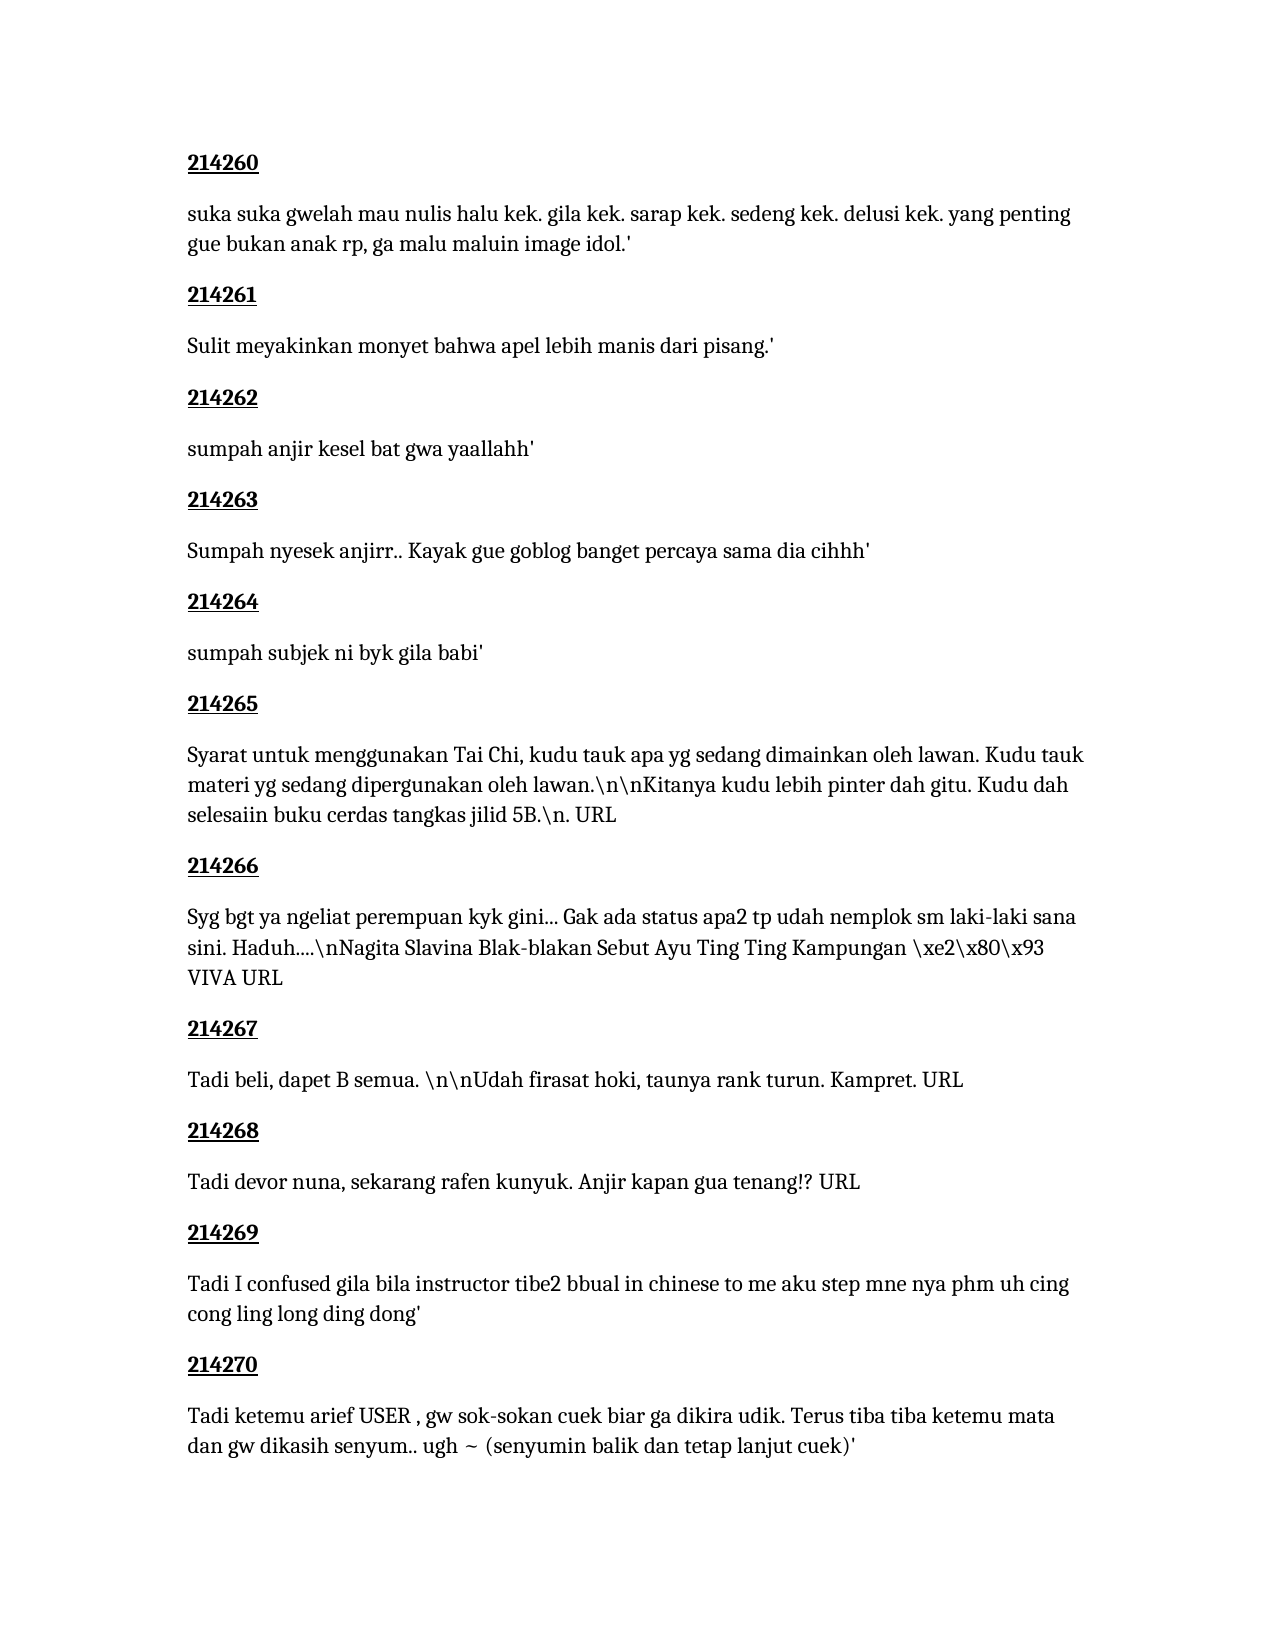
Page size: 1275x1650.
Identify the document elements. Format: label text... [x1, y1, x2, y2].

text 214265 [187, 691, 1087, 717]
text 214264 [187, 588, 1087, 615]
text 214261 [187, 282, 1087, 309]
text Tadi I confused gila bila instructor tibe2 bbual in chinese to me aku step mne nya phm uh cing cong ling long ding dong' [187, 1271, 1087, 1327]
text 214260 [187, 150, 1087, 176]
text Tadi ketemu arief USER , gw sok-sokan cuek biar ga dikira udik. Terus tiba tiba ketemu mata dan gw dikasih senyum.. ugh ~ (senyumin balik dan tetap lanjut cuek)' [187, 1403, 1087, 1460]
text sumpah anjir kesel bat gwa yaallahh' [187, 435, 1087, 462]
text 214269 [187, 1220, 1087, 1246]
text suka suka gwelah mau nulis halu kek. gila kek. sarap kek. sedeng kek. delusi kek. yang penting gue bukan anak rp, ga malu maluin image idol.' [187, 201, 1087, 258]
text Tadi devor nuna, sekarang rafen kunyuk. Anjir kapan gua tenang!? URL [187, 1169, 1087, 1195]
text 214268 [187, 1118, 1087, 1144]
text 214266 [187, 853, 1087, 879]
text 214263 [187, 486, 1087, 513]
text Sulit meyakinkan monyet bahwa apel lebih manis dari pisang.' [187, 333, 1087, 360]
text Syg bgt ya ngeliat perempuan kyk gini... Gak ada status apa2 tp udah nemplok sm laki-laki sana sini. Haduh....\nNagita Slavina Blak-blakan Sebut Ayu Ting Ting Kampungan \xe2\x80\x93 VIVA URL [187, 904, 1087, 991]
text 214270 [187, 1352, 1087, 1378]
text Syarat untuk menggunakan Tai Chi, kudu tauk apa yg sedang dimainkan oleh lawan. Kudu tauk materi yg sedang dipergunakan oleh lawan.\n\nKitanya kudu lebih pinter dah gitu. Kudu dah selesaiin buku cerdas tangkas jilid 5B.\n. URL [187, 742, 1087, 828]
text 214267 [187, 1016, 1087, 1042]
text sumpah subjek ni byk gila babi' [187, 639, 1087, 666]
text Sumpah nyesek anjirr.. Kayak gue goblog banget percaya sama dia cihhh' [187, 537, 1087, 564]
text 214262 [187, 384, 1087, 411]
text Tadi beli, dapet B semua. \n\nUdah firasat hoki, taunya rank turun. Kampret. URL [187, 1067, 1087, 1093]
